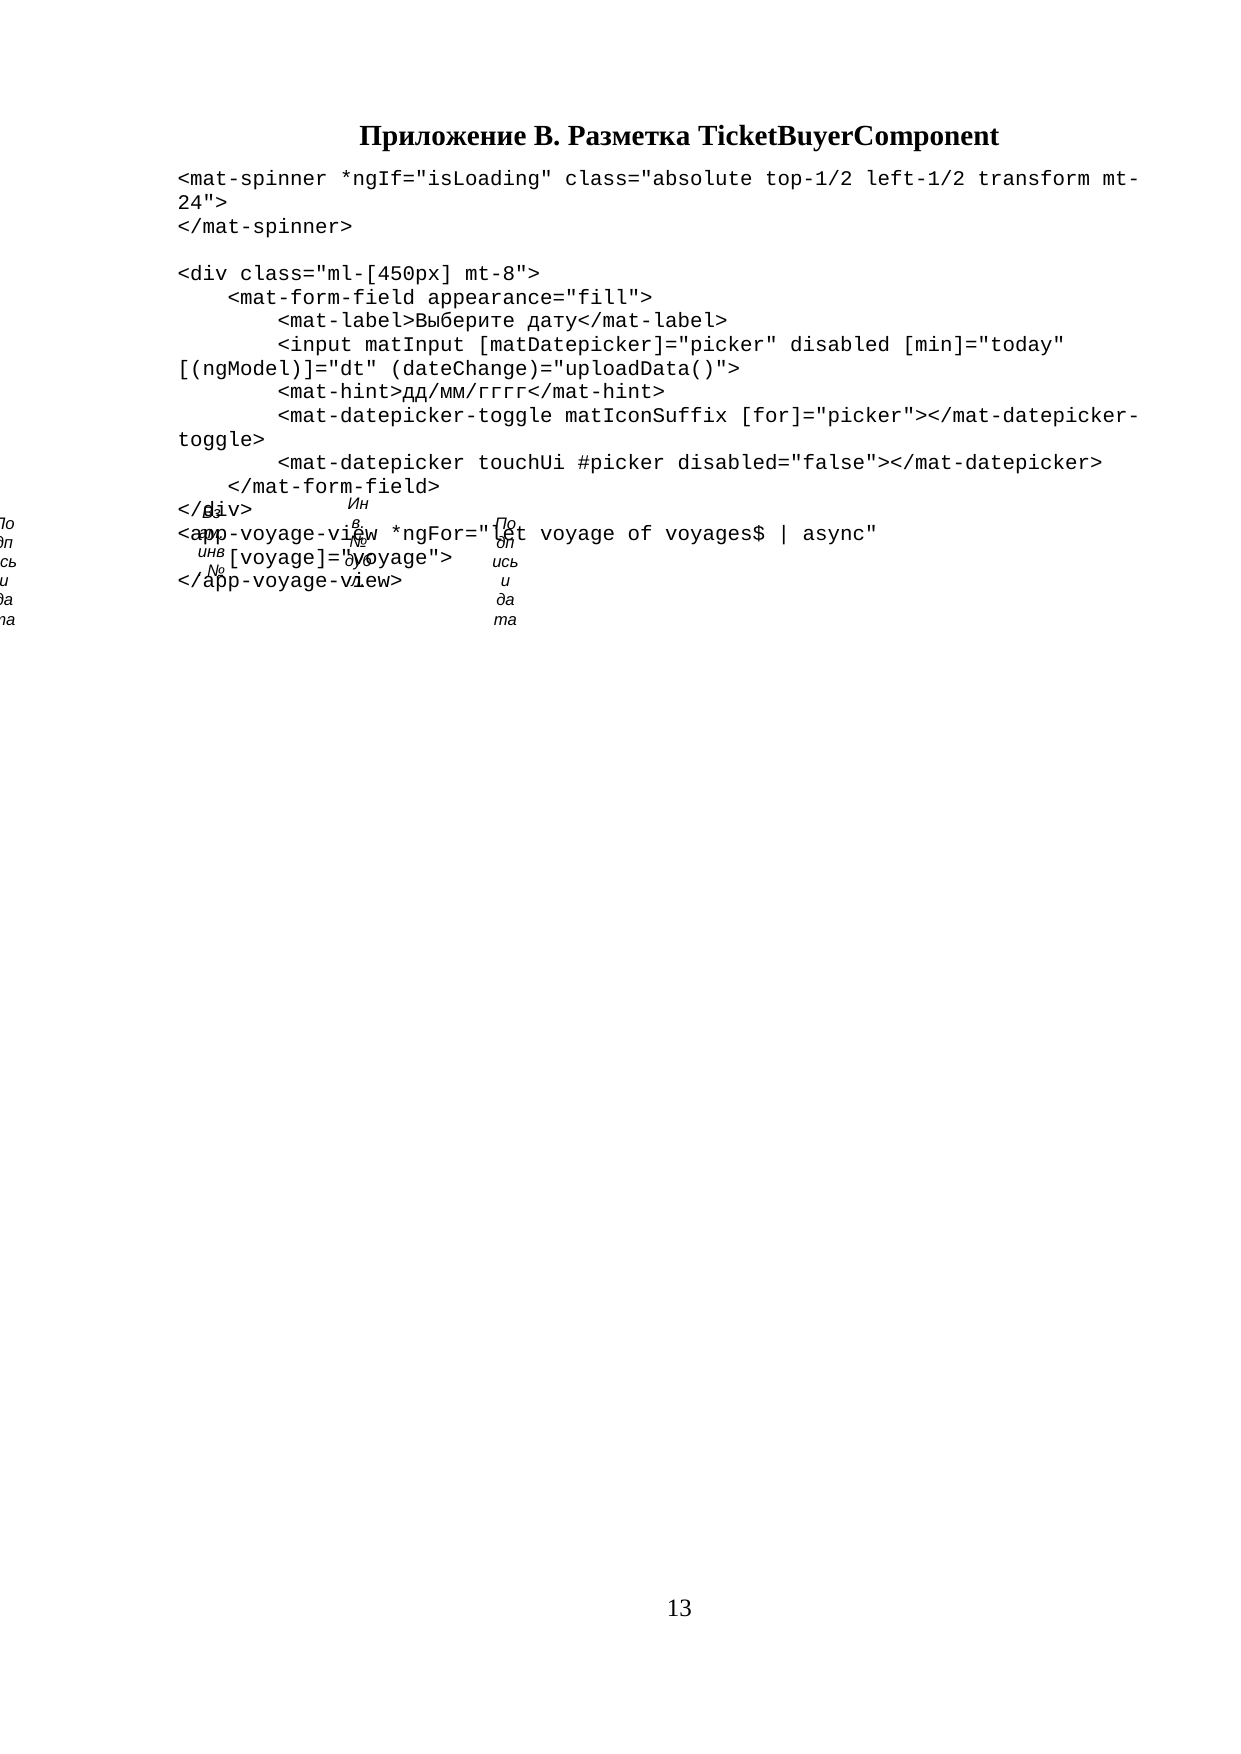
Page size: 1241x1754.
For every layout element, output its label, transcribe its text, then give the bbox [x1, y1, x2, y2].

text [voyage]="voyage"> [177, 547, 1181, 570]
text <mat-hint>дд/мм/гггг</mat-hint> [177, 381, 1181, 405]
text <div class="ml-[450px] mt-8"> [177, 263, 1181, 287]
text <app-voyage-view *ngFor="let voyage of voyages$ | async" [177, 523, 498, 547]
text <app-voyage-view *ngFor="let voyage of voyages$ | async" [505, 523, 1181, 547]
text </mat-spinner> [177, 216, 1181, 239]
text </div> [177, 499, 1181, 523]
text </app-voyage-view> [177, 570, 1181, 594]
text <mat-form-field appearance="fill"> [177, 287, 1181, 310]
text </mat-form-field> [177, 476, 1181, 499]
text <input matInput [matDatepicker]="picker" disabled [min]="today" [(ngModel)]="dt" (dateChange)="uploadData()"> [177, 334, 1181, 381]
text <mat-label>Выберите дату</mat-label> [177, 310, 1181, 334]
text <mat-spinner *ngIf="isLoading" class="absolute top-1/2 left-1/2 transform mt-24"> [177, 168, 1181, 216]
text Приложение В. Разметка TicketBuyerComponent [177, 118, 1181, 152]
text <mat-datepicker touchUi #picker disabled="false"></mat-datepicker> [177, 452, 1181, 476]
text <mat-datepicker-toggle matIconSuffix [for]="picker"></mat-datepicker-toggle> [177, 405, 1181, 452]
